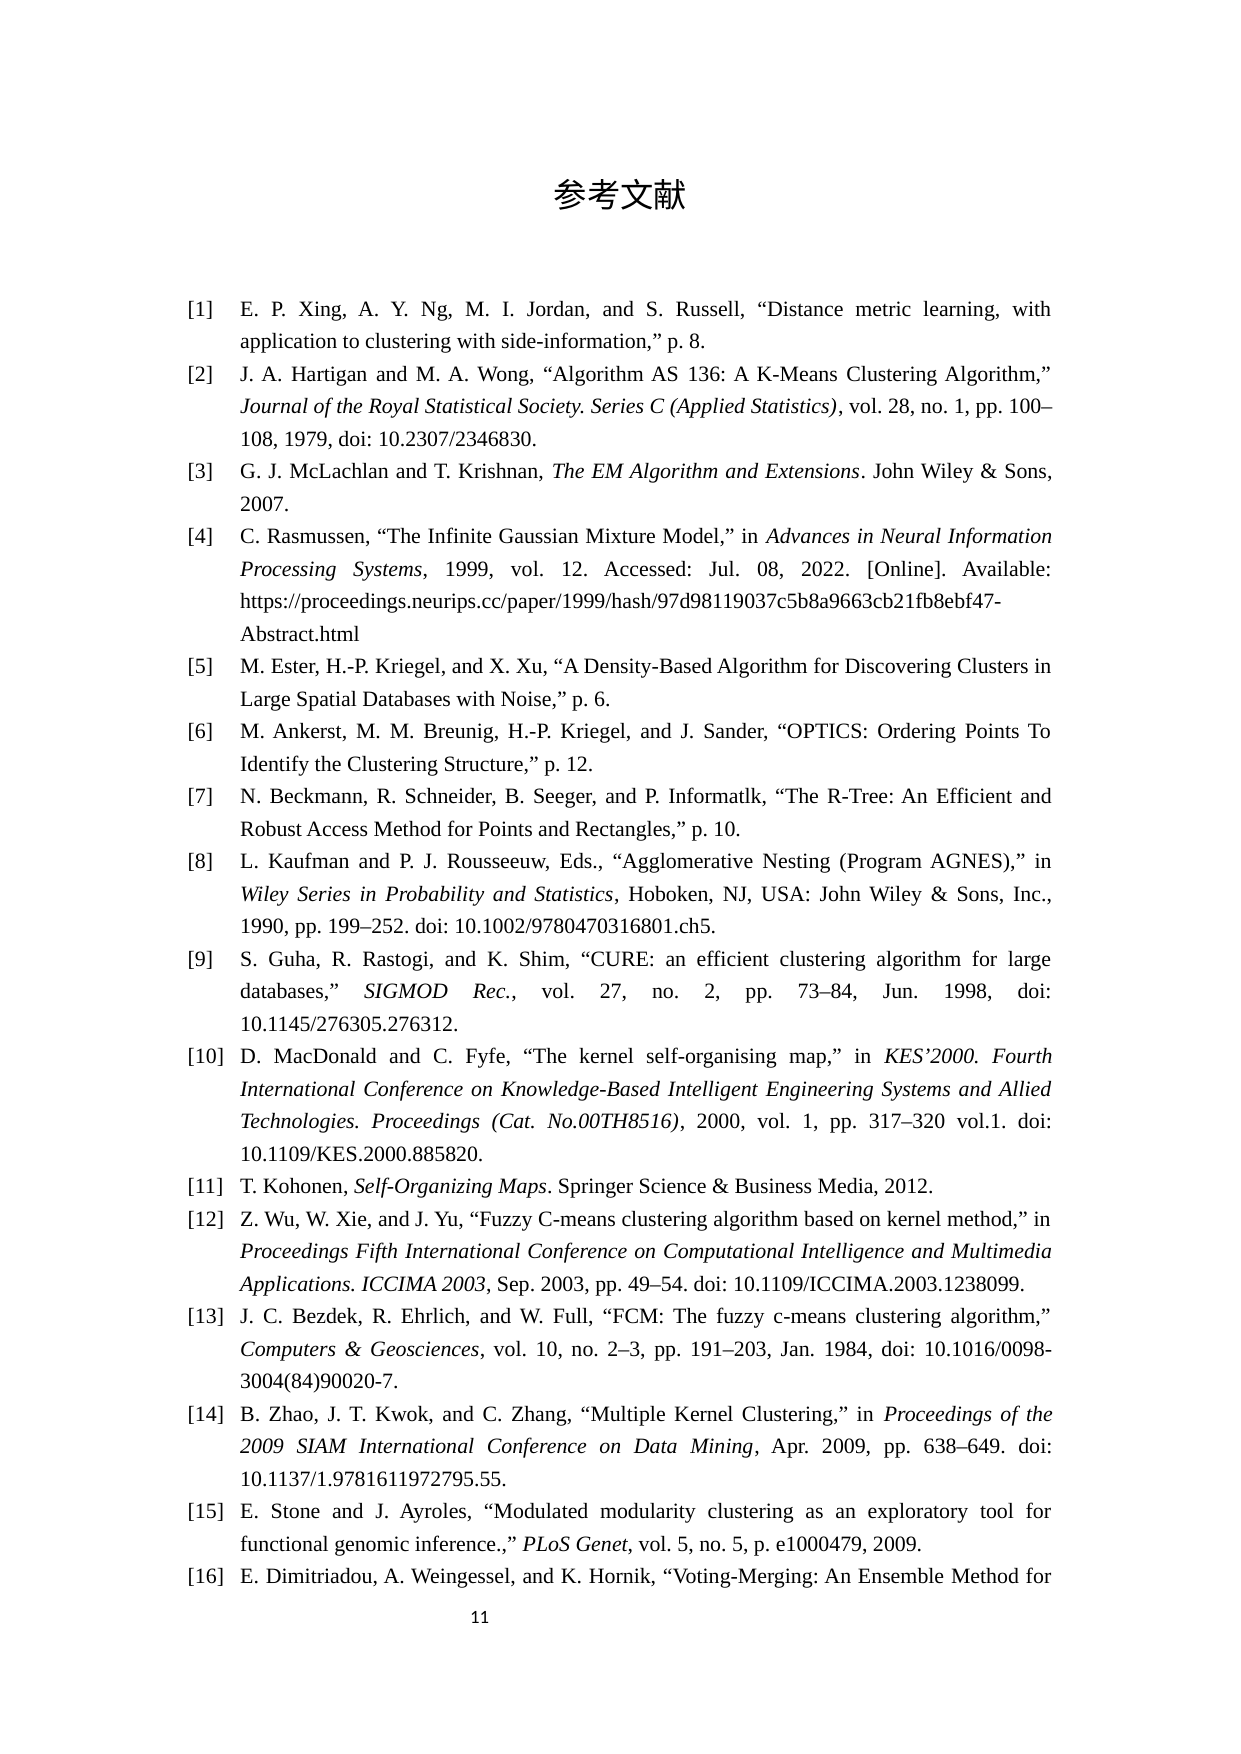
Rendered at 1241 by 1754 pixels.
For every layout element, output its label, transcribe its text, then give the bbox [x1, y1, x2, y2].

text [15] E. Stone and J. Ayroles, “Modulated modularity clustering as an exploratory tool for functional genomic inference.,” PLoS Genet, vol. 5, no. 5, p. e1000479, 2009. [187, 1494, 1053, 1559]
text [2] J. A. Hartigan and M. A. Wong, “Algorithm AS 136: A K-Means Clustering Algorithm,” Journal of the Royal Statistical Society. Series C (Applied Statistics), vol. 28, no. 1, pp. 100–108, 1979, doi: 10.2307/2346830. [187, 357, 1053, 454]
text 参考文献 [187, 162, 1053, 227]
text [6] M. Ankerst, M. M. Breunig, H.-P. Kriegel, and J. Sander, “OPTICS: Ordering Points To Identify the Clustering Structure,” p. 12. [187, 714, 1053, 779]
text [8] L. Kaufman and P. J. Rousseeuw, Eds., “Agglomerative Nesting (Program AGNES),” in Wiley Series in Probability and Statistics, Hoboken, NJ, USA: John Wiley & Sons, Inc., 1990, pp. 199–252. doi: 10.1002/9780470316801.ch5. [187, 844, 1053, 942]
text [11] T. Kohonen, Self-Organizing Maps. Springer Science & Business Media, 2012. [187, 1169, 1053, 1202]
text [10] D. MacDonald and C. Fyfe, “The kernel self-organising map,” in KES’2000. Fourth International Conference on Knowledge-Based Intelligent Engineering Systems and Allied Technologies. Proceedings (Cat. No.00TH8516), 2000, vol. 1, pp. 317–320 vol.1. doi: 10.1109/KES.2000.885820. [187, 1039, 1053, 1169]
text [5] M. Ester, H.-P. Kriegel, and X. Xu, “A Density-Based Algorithm for Discovering Clusters in Large Spatial Databases with Noise,” p. 6. [187, 649, 1053, 714]
text [13] J. C. Bezdek, R. Ehrlich, and W. Full, “FCM: The fuzzy c-means clustering algorithm,” Computers & Geosciences, vol. 10, no. 2–3, pp. 191–203, Jan. 1984, doi: 10.1016/0098-3004(84)90020-7. [187, 1299, 1053, 1397]
text [14] B. Zhao, J. T. Kwok, and C. Zhang, “Multiple Kernel Clustering,” in Proceedings of the 2009 SIAM International Conference on Data Mining, Apr. 2009, pp. 638–649. doi: 10.1137/1.9781611972795.55. [187, 1397, 1053, 1494]
text [7] N. Beckmann, R. Schneider, B. Seeger, and P. Informatlk, “The R-Tree: An Efficient and Robust Access Method for Points and Rectangles,” p. 10. [187, 779, 1053, 844]
text [4] C. Rasmussen, “The Infinite Gaussian Mixture Model,” in Advances in Neural Information Processing Systems, 1999, vol. 12. Accessed: Jul. 08, 2022. [Online]. Available: https://proceedings.neurips.cc/paper/1999/hash/97d98119037c5b8a9663cb21fb8ebf47-Abstract.html [187, 519, 1053, 649]
text [12] Z. Wu, W. Xie, and J. Yu, “Fuzzy C-means clustering algorithm based on kernel method,” in Proceedings Fifth International Conference on Computational Intelligence and Multimedia Applications. ICCIMA 2003, Sep. 2003, pp. 49–54. doi: 10.1109/ICCIMA.2003.1238099. [187, 1202, 1053, 1299]
text [9] S. Guha, R. Rastogi, and K. Shim, “CURE: an efficient clustering algorithm for large databases,” SIGMOD Rec., vol. 27, no. 2, pp. 73–84, Jun. 1998, doi: 10.1145/276305.276312. [187, 942, 1053, 1039]
text [1] E. P. Xing, A. Y. Ng, M. I. Jordan, and S. Russell, “Distance metric learning, with application to clustering with side-information,” p. 8. [187, 292, 1053, 357]
text [3] G. J. McLachlan and T. Krishnan, The EM Algorithm and Extensions. John Wiley & Sons, 2007. [187, 454, 1053, 519]
